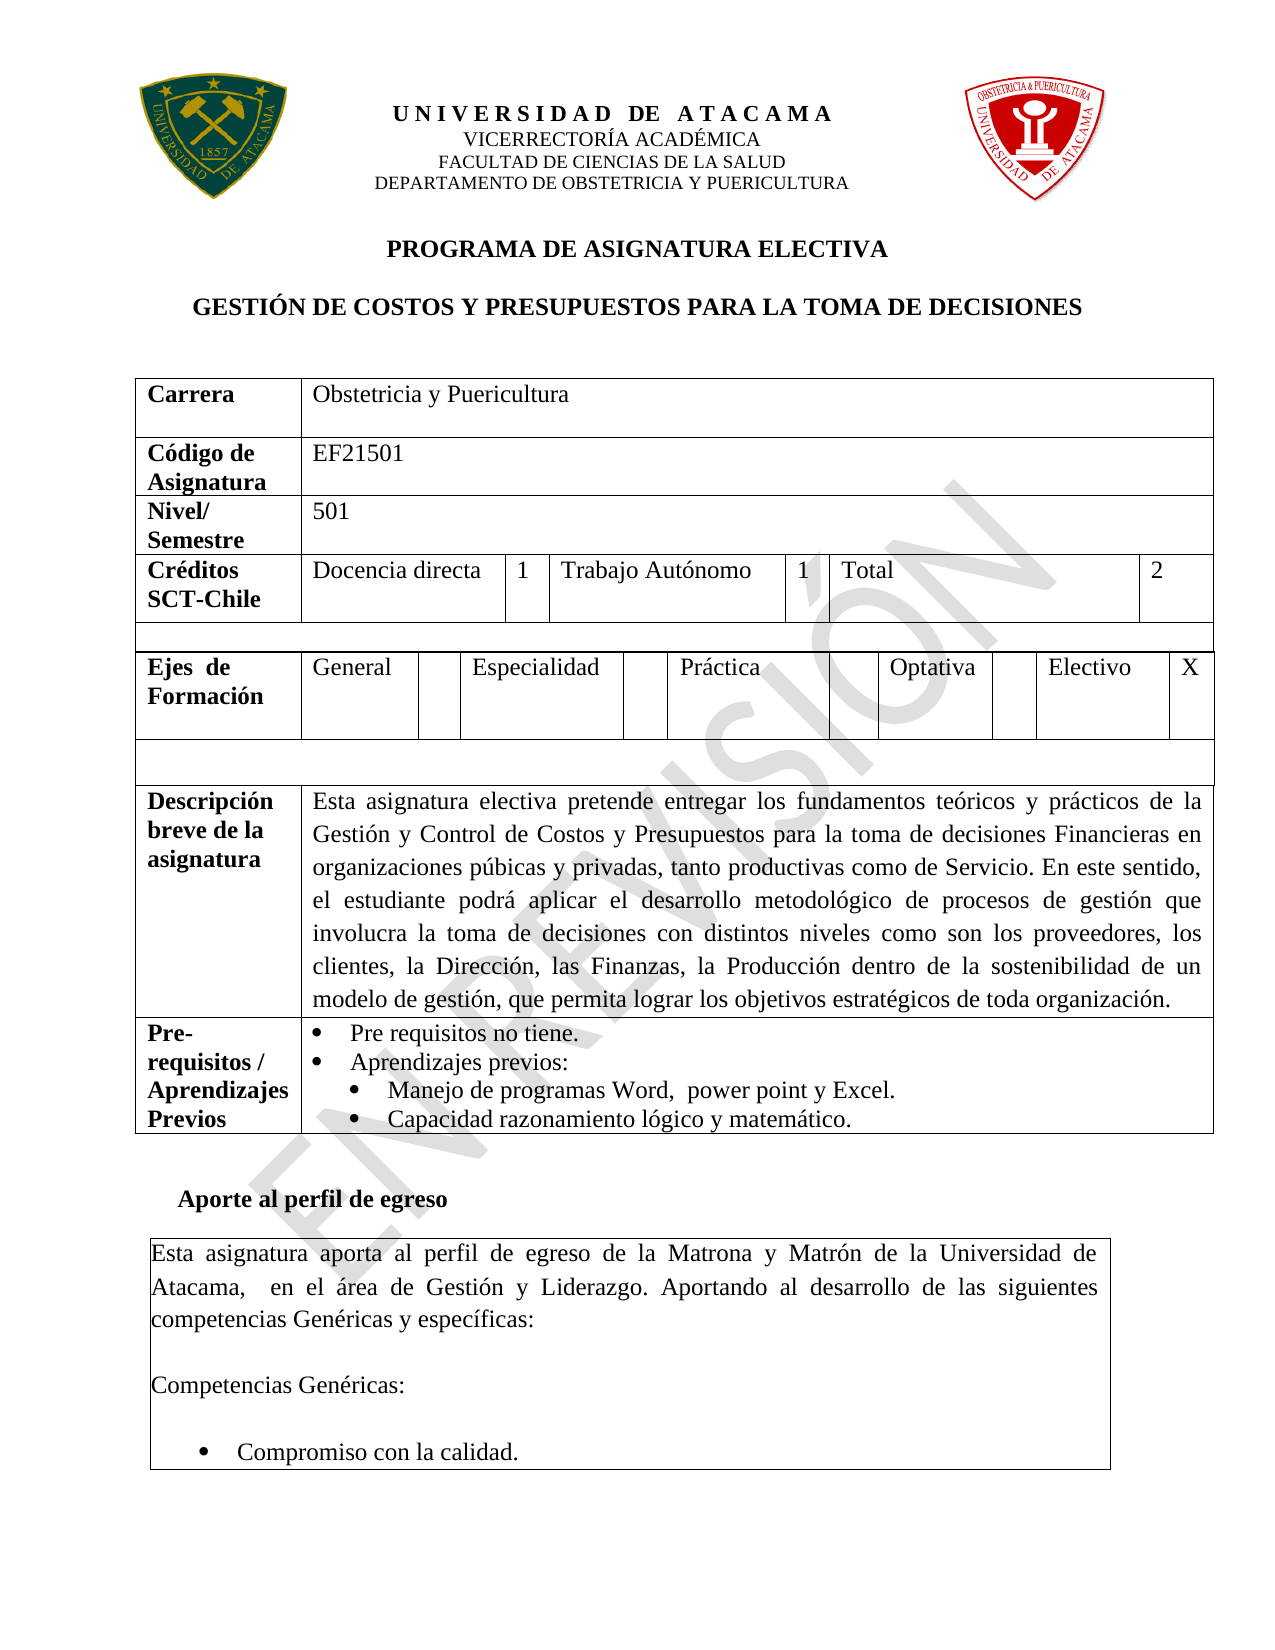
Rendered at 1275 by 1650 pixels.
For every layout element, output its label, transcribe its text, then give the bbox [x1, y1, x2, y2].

table_cell [136, 740, 1214, 785]
table_cell Práctica [668, 653, 829, 739]
table_cell Créditos SCT-Chile [136, 555, 301, 622]
table_cell Pre-requisitos / Aprendizajes Previos [136, 1018, 301, 1133]
table_cell Total [830, 555, 1139, 622]
table_header Carrera [136, 379, 301, 437]
table_cell Nivel/ Semestre [136, 496, 301, 554]
table_cell [993, 653, 1036, 739]
table_cell Esta asignatura electiva pretende entregar los fundamentos teóricos y prácticos de la Gestión y Control de Costos y Presupuestos para la toma de decisiones Financieras en organizaciones púbicas y privadas, tanto productivas como de Servicio. En este sentido, el estudiante podrá aplicar el desarrollo metodológico de procesos de gestión que involucra la toma de decisiones con distintos niveles como son los proveedores, los clientes, la Dirección, las Finanzas, la Producción dentro de la sostenibilidad de un modelo de gestión, que permita lograr los objetivos estratégicos de toda organización. [302, 786, 1213, 1017]
table_cell Docencia directa [302, 555, 505, 622]
table_cell Especialidad [461, 653, 623, 739]
table_cell [830, 653, 878, 739]
table_cell Electivo [1037, 653, 1169, 739]
table_cell [624, 653, 667, 739]
table_cell 1 [786, 555, 829, 622]
table_cell Código de Asignatura [136, 438, 301, 495]
table_cell Optativa [879, 653, 992, 739]
table_cell General [302, 653, 418, 739]
table_cell 501 [302, 496, 1213, 554]
table_cell Trabajo Autónomo [550, 555, 785, 622]
table_cell X [1170, 653, 1214, 739]
table_cell EF21501 [302, 438, 1213, 495]
picture [139, 73, 287, 199]
table_header Obstetricia y Puericultura [302, 379, 1213, 437]
table_cell Pre requisitos no tiene. Aprendizajes previos: Manejo de programas Word, power point y Excel. Capacidad razonamiento lógico y matemático. [302, 1018, 1213, 1133]
table_cell Descripción breve de la asignatura [136, 786, 301, 1017]
table_cell [136, 623, 1213, 651]
text Aporte al perfil de egreso [177, 1184, 1098, 1212]
table_cell 2 [1140, 555, 1213, 622]
text PROGRAMA DE ASIGNATURA ELECTIVA [177, 234, 1098, 263]
table_cell 1 [506, 555, 549, 622]
text GESTIÓN DE COSTOS Y PRESUPUESTOS PARA LA TOMA DE DECISIONES [177, 292, 1098, 321]
picture [961, 73, 1112, 207]
table_cell [419, 653, 460, 739]
table_cell Ejes de Formación [136, 653, 301, 739]
